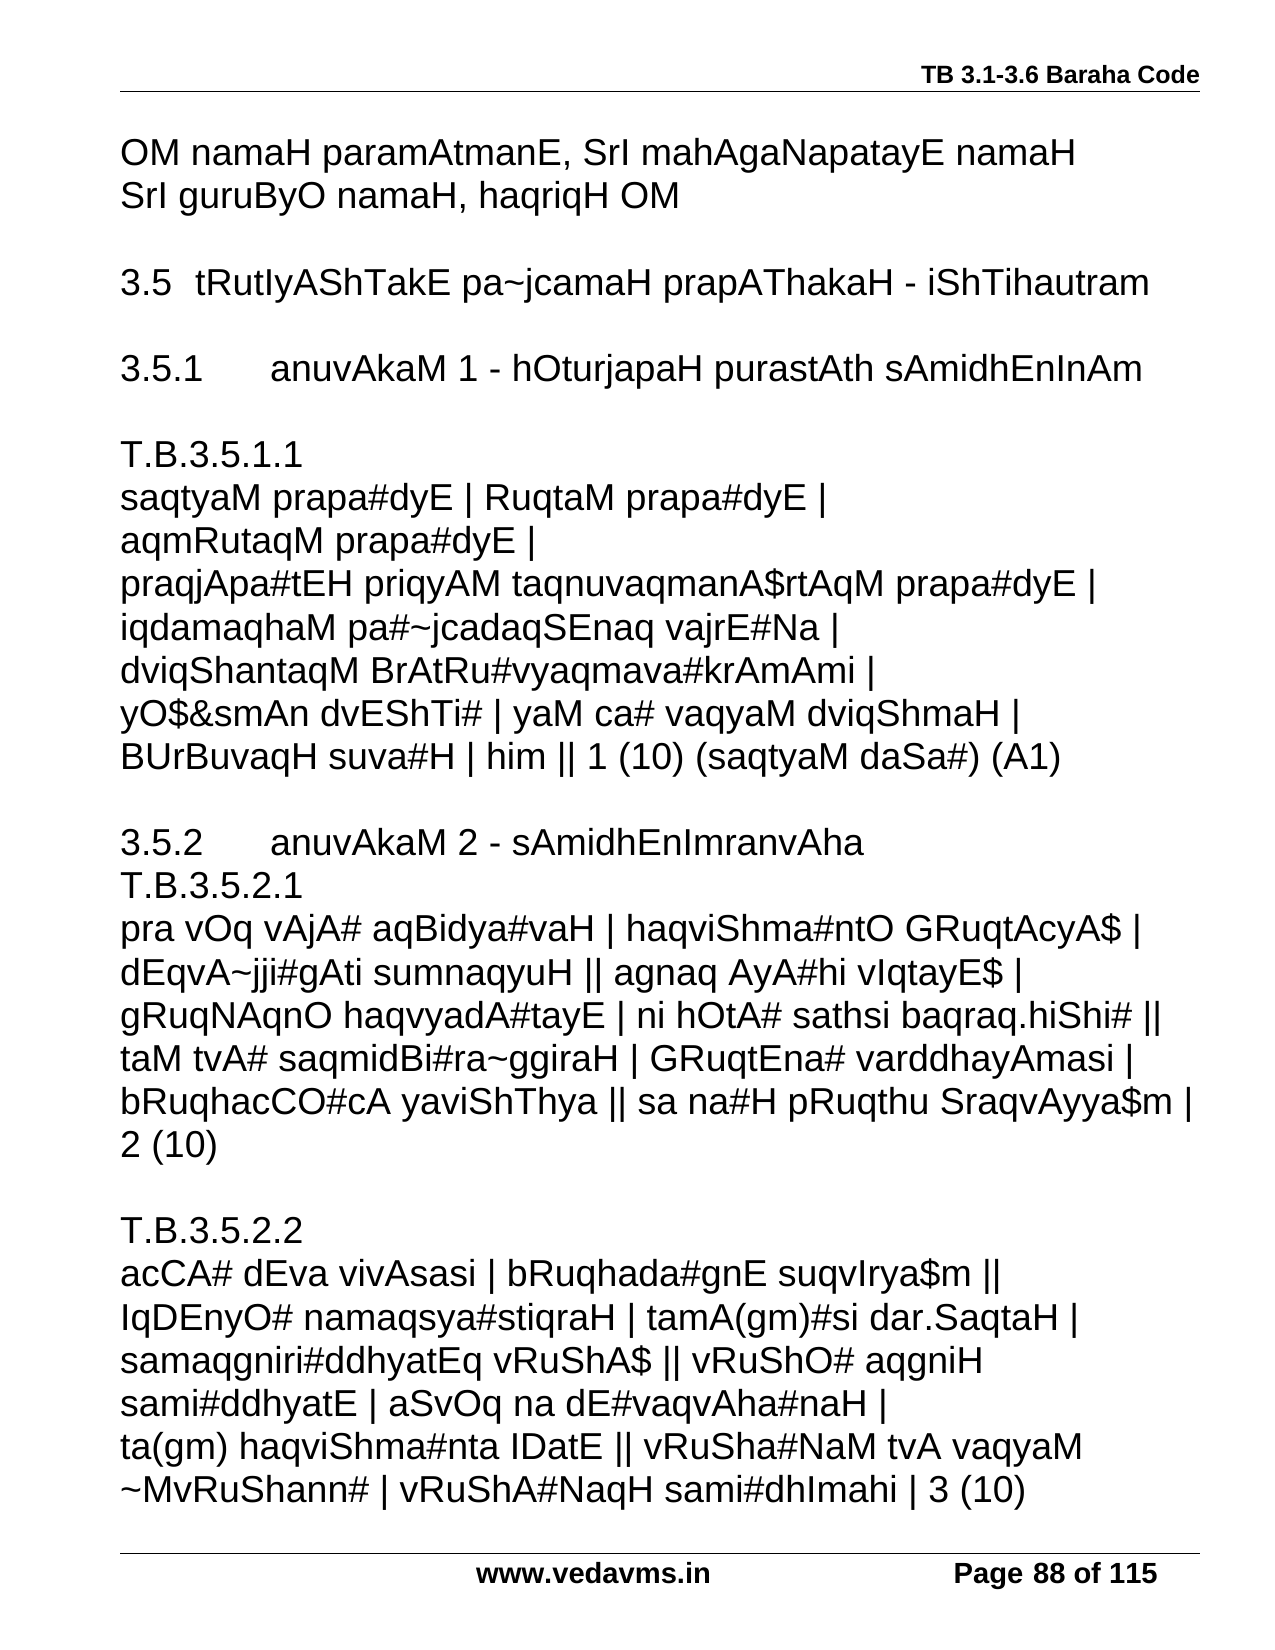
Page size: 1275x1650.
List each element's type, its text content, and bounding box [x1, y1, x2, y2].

text T.B.3.5.2.1 [120, 863, 1200, 907]
text BUrBuvaqH suva#H | him || 1 (10) (saqtyaM daSa#) (A1) [120, 734, 1200, 777]
text IqDEnyO# namaqsya#stiqraH | tamA(gm)#si dar.SaqtaH | samaqgniri#ddhyatEq vRuShA$ || vRuShO# aqgniH sami#ddhyatE | aSvOq na dE#vaqvAha#naH | [120, 1295, 1200, 1424]
text saqtyaM prapa#dyE | RuqtaM prapa#dyE | aqmRutaqM prapa#dyE | [120, 475, 1200, 562]
text SrI guruByO namaH, haqriqH OM [120, 173, 1200, 217]
text =============================OM namaH paramAtmanE, SrI mahAgaNapatayE namaH [120, 130, 1200, 173]
text dviqShantaqM BrAtRu#vyaqmava#krAmAmi | yO$&smAn dvEShTi# | yaM ca# vaqyaM dviqShmaH | [120, 648, 1200, 734]
text 3.5 tRutIyAShTakE pa~jcamaH prapAThakaH - iShTihautram [120, 260, 1200, 303]
text acCA# dEva vivAsasi | bRuqhada#gnE suqvIrya$m || [120, 1252, 1200, 1295]
text 3.5.1 anuvAkaM 1 - hOturjapaH purastAth sAmidhEnInAm [120, 346, 1200, 389]
text iqdamaqhaM pa#~jcadaqSEnaq vajrE#Na | [120, 605, 1200, 648]
text T.B.3.5.1.1 [120, 432, 1200, 475]
text ta(gm) haqviShma#nta IDatE || vRuSha#NaM tvA vaqyaM ~MvRuShann# | vRuShA#NaqH sami#dhImahi | 3 (10) [120, 1424, 1200, 1510]
text 3.5.2 anuvAkaM 2 - sAmidhEnImranvAha [120, 820, 1200, 863]
text T.B.3.5.2.2 [120, 1208, 1200, 1252]
text praqjApa#tEH priqyAM taqnuvaqmanA$rtAqM prapa#dyE | [120, 562, 1200, 605]
text pra vOq vAjA# aqBidya#vaH | haqviShma#ntO GRuqtAcyA$ | [120, 907, 1200, 950]
text dEqvA~jji#gAti sumnaqyuH || agnaq AyA#hi vIqtayE$ | gRuqNAqnO haqvyadA#tayE | ni hOtA# sathsi baqraq.hiShi# || taM tvA# saqmidBi#ra~ggiraH | GRuqtEna# varddhayAmasi | bRuqhacCO#cA yaviShThya || sa na#H pRuqthu SraqvAyya$m | 2 (10) [120, 950, 1200, 1165]
